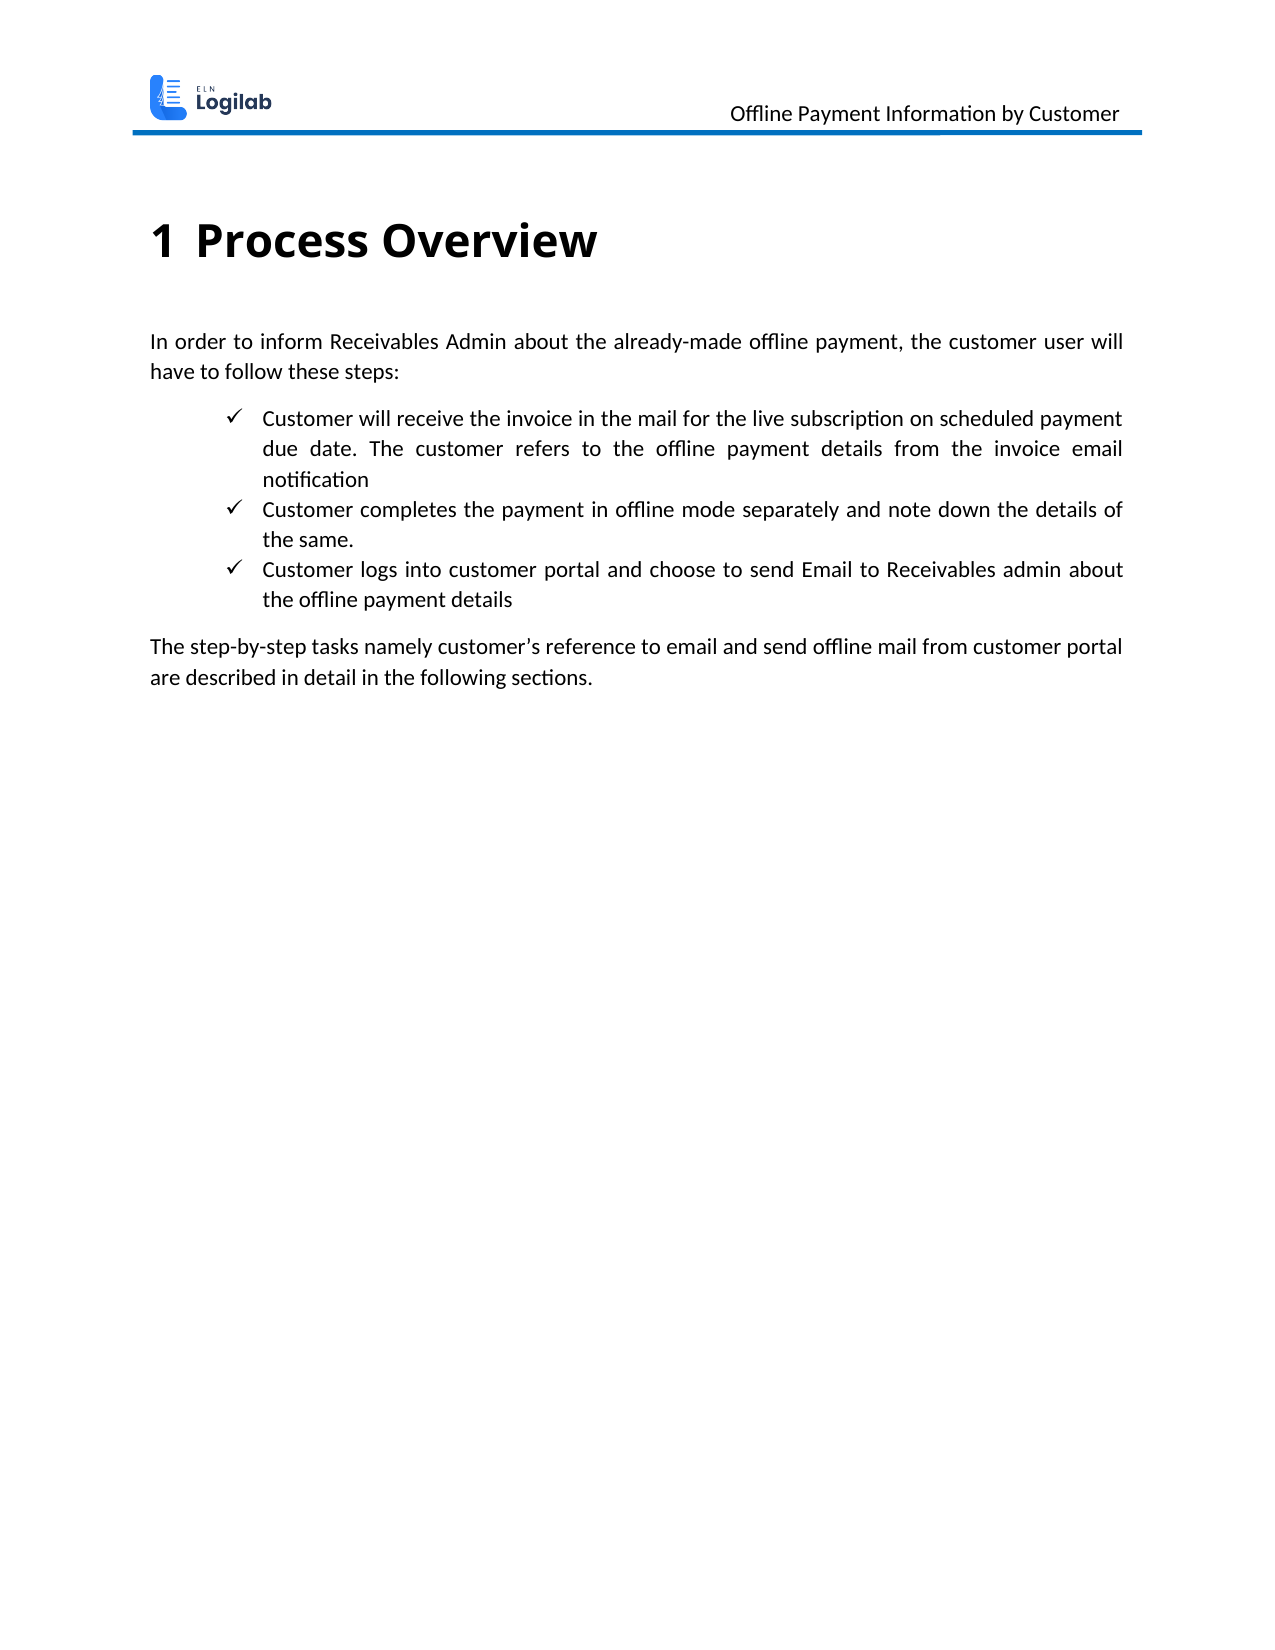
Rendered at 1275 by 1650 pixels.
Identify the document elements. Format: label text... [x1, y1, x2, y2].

list Customer will receive the invoice in the mail for the live subscription on scheduled payment due date. The customer refers to the offline payment details from the invoice email notification [225, 404, 1125, 493]
text In order to inform Receivables Admin about the already-made offline payment, the customer user will have to follow these steps: [150, 327, 1125, 385]
text The step-by-step tasks namely customer’s reference to email and send offline mail from customer portal are described in detail in the following sections. [150, 632, 1125, 691]
picture [150, 75, 272, 122]
list Customer logs into customer portal and choose to send Email to Receivables admin about the offline payment details [225, 555, 1125, 613]
list Customer completes the payment in offline mode separately and note down the details of the same. [225, 495, 1125, 553]
subtitle Process Overview [150, 209, 1125, 271]
